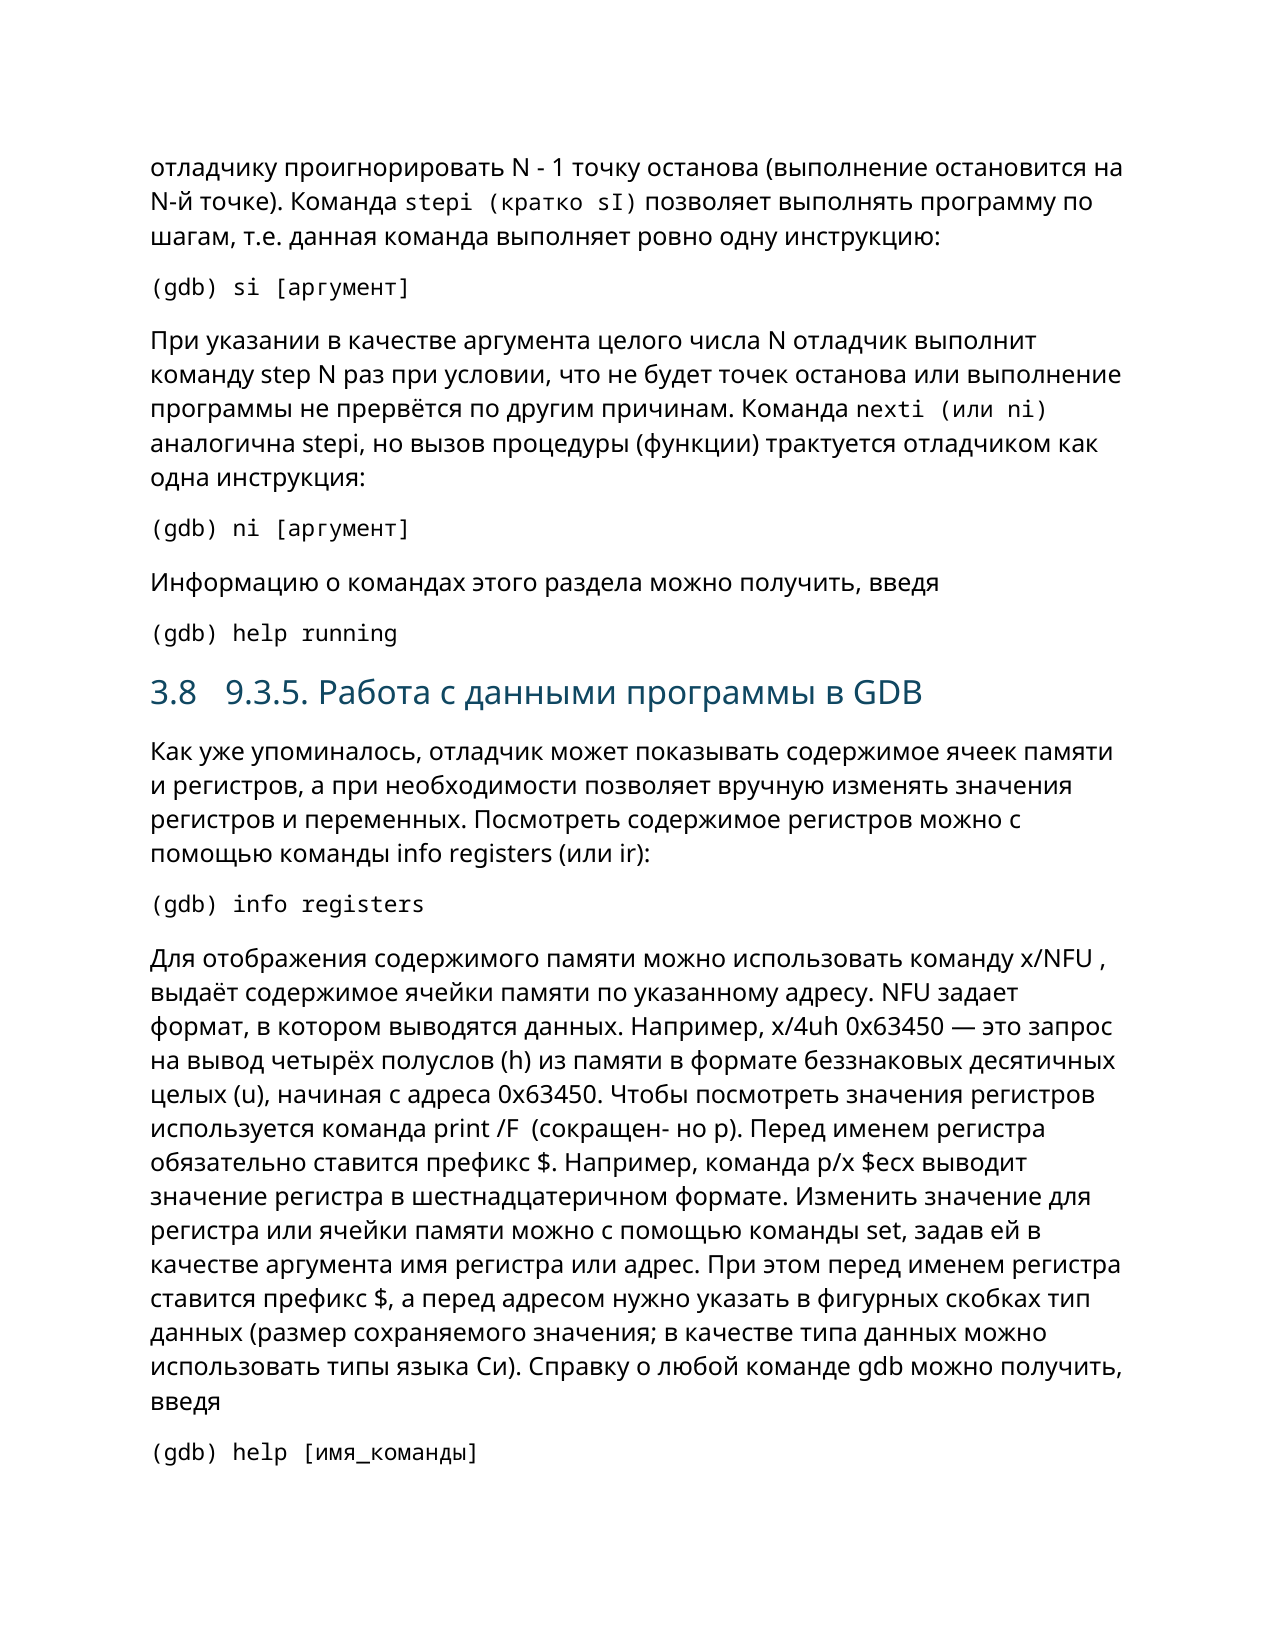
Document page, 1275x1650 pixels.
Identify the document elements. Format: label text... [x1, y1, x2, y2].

text (gdb) ni [аргумент] [150, 512, 1125, 543]
text (gdb) help [имя_команды] [150, 1436, 1125, 1467]
text Информацию о командах этого раздела можно получить, введя [150, 564, 1125, 598]
text Как уже упоминалось, отладчик может показывать содержимое ячеек памяти и регистров, а при необходимости позволяет вручную изменять значения регистров и переменных. Посмотреть содержимое регистров можно с помощью команды info registers (или ir): [150, 733, 1125, 869]
text (gdb) help running [150, 617, 1125, 648]
text Для отображения содержимого памяти можно использовать команду x/NFU , выдаёт содержимое ячейки памяти по указанному адресу. NFU задает формат, в котором выводятся данных. Например, x/4uh 0x63450 — это запрос на вывод четырёх полуслов (h) из памяти в формате беззнаковых десятичных целых (u), начиная с адреса 0x63450. Чтобы посмотреть значения регистров используется команда print /F (сокращен- но p). Перед именем регистра обязательно ставится префикс $. Например, команда p/x $ecx выводит значение регистра в шестнадцатеричном формате. Изменить значение для регистра или ячейки памяти можно с помощью команды set, задав ей в качестве аргумента имя регистра или адрес. При этом перед именем регистра ставится префикс $, а перед адресом нужно указать в фигурных скобках тип данных (размер сохраняемого значения; в качестве типа данных можно использовать типы языка Си). Справку о любой команде gdb можно получить, введя [150, 940, 1125, 1417]
text (gdb) info registers [150, 888, 1125, 919]
text (gdb) si [аргумент] [150, 271, 1125, 302]
subtitle 3.8 9.3.5. Работа с данными программы в GDB [150, 669, 1125, 714]
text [150, 150, 1125, 252]
text При указании в качестве аргумента целого числа N отладчик выполнит команду step N раз при условии, что не будет точек останова или выполнение программы не прервётся по другим причинам. Команда nexti (или ni) аналогична stepi, но вызов процедуры (функции) трактуется отладчиком как одна инструкция: [150, 323, 1125, 493]
